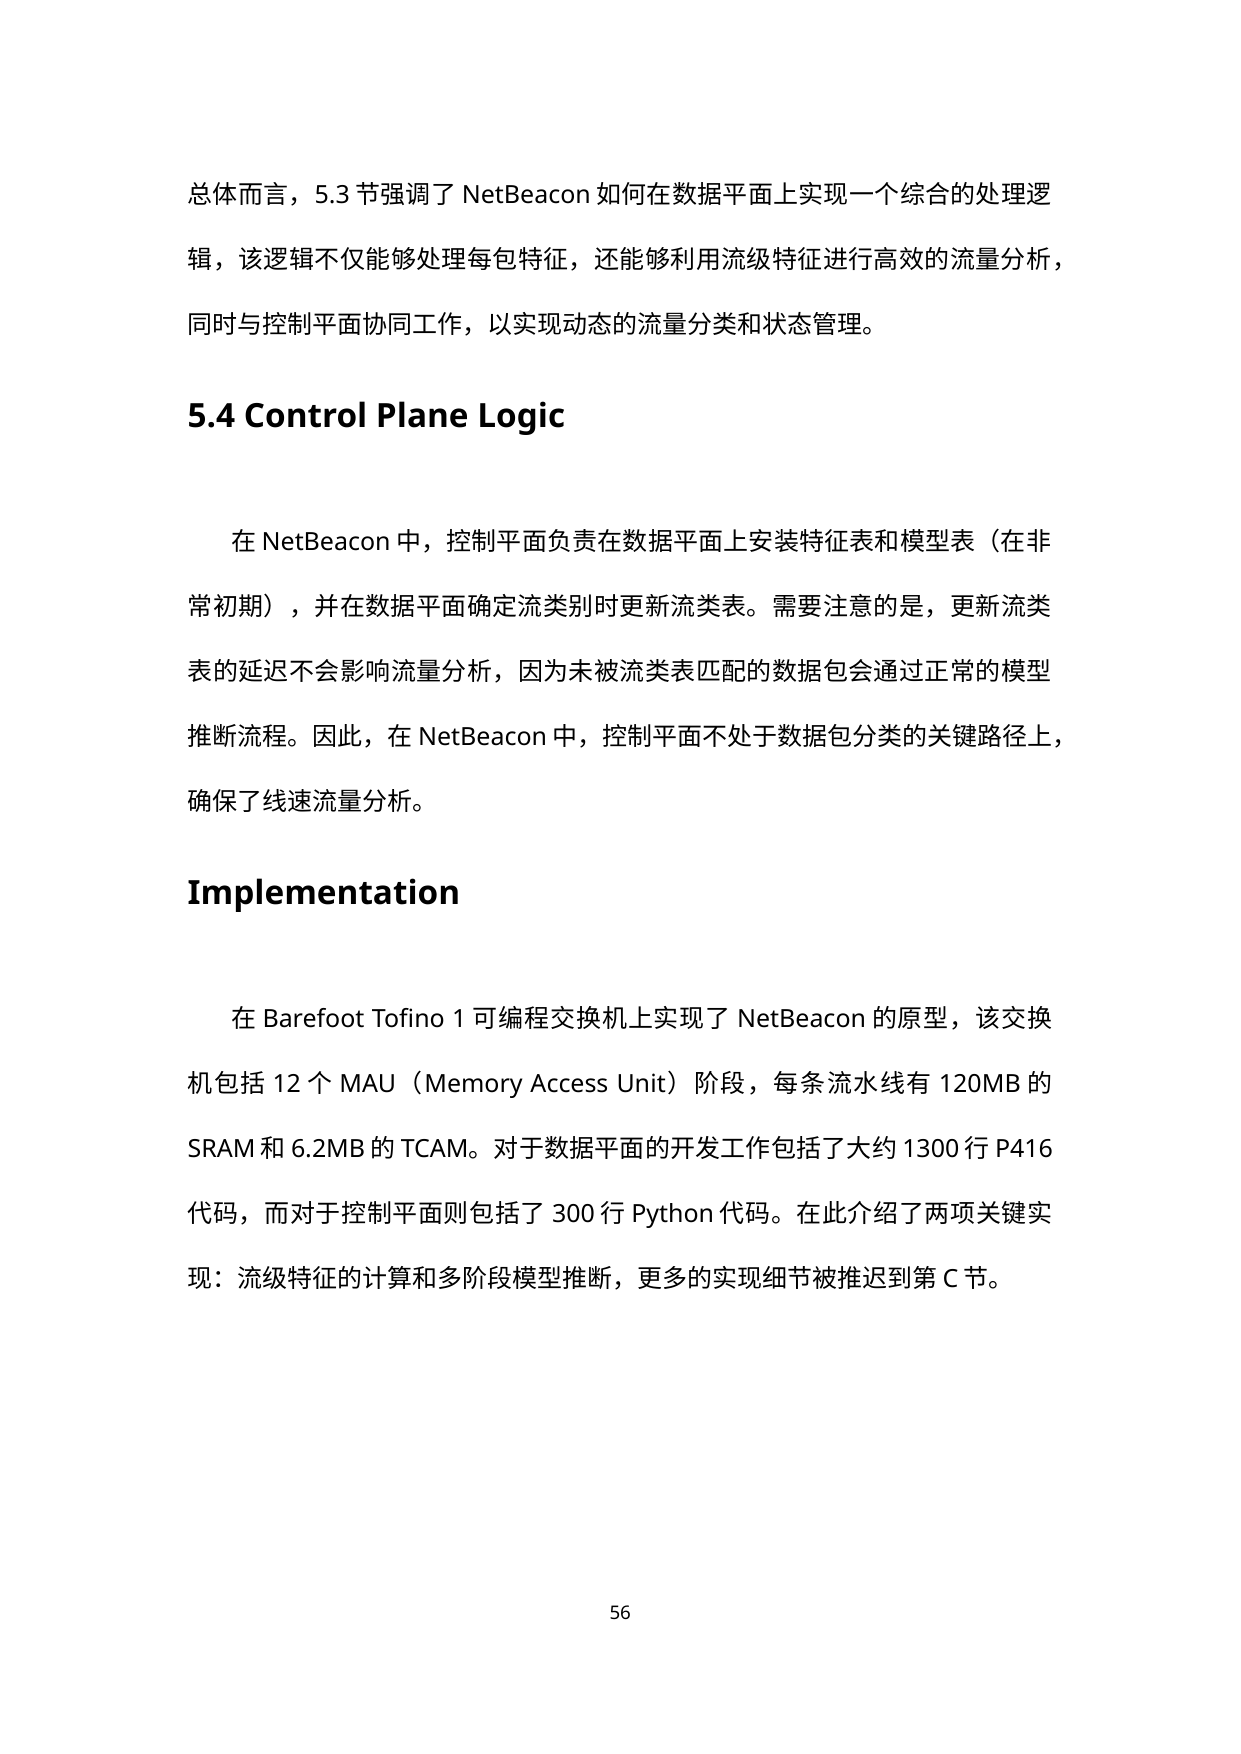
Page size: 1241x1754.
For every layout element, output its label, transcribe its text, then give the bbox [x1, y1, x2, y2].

text 在NetBeacon中，控制平面负责在数据平面上安装特征表和模型表（在非常初期），并在数据平面确定流类别时更新流类表。需要注意的是，更新流类表的延迟不会影响流量分析，因为未被流类表匹配的数据包会通过正常的模型推断流程。因此，在NetBeacon中，控制平面不处于数据包分类的关键路径上，确保了线速流量分析。 [187, 507, 1053, 832]
text 在Barefoot Tofino 1可编程交换机上实现了NetBeacon的原型，该交换机包括12个MAU（Memory Access Unit）阶段，每条流水线有120MB的SRAM和6.2MB的TCAM。对于数据平面的开发工作包括了大约1300行P416代码，而对于控制平面则包括了300行Python代码。在此介绍了两项关键实现：流级特征的计算和多阶段模型推断，更多的实现细节被推迟到第C节。 [187, 984, 1053, 1309]
text 总体而言，5.3节强调了NetBeacon如何在数据平面上实现一个综合的处理逻辑，该逻辑不仅能够处理每包特征，还能够利用流级特征进行高效的流量分析，同时与控制平面协同工作，以实现动态的流量分类和状态管理。 [187, 160, 1053, 355]
subtitle Implementation [187, 859, 1053, 924]
subtitle 5.4 Control Plane Logic [187, 382, 1053, 447]
